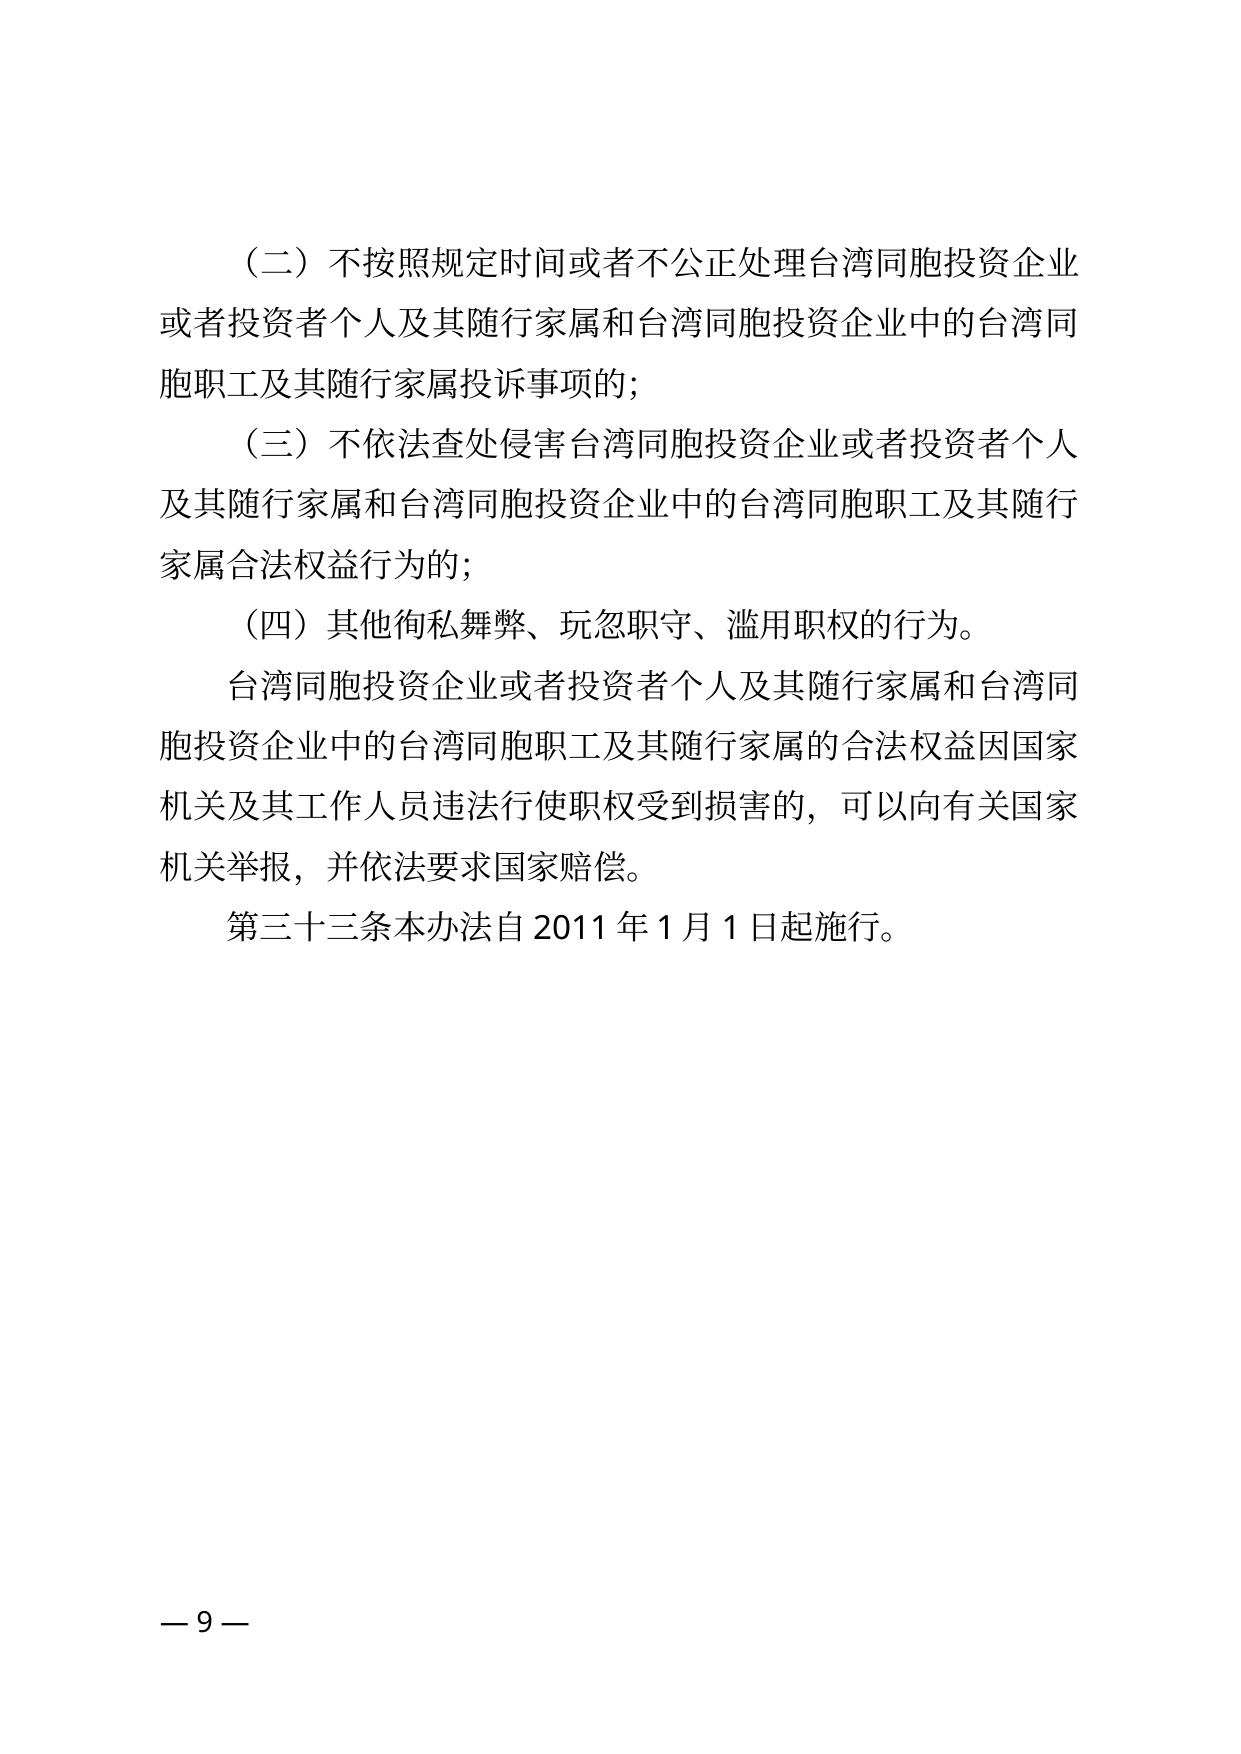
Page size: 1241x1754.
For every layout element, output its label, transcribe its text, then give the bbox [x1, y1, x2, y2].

text （三）不依法查处侵害台湾同胞投资企业或者投资者个人及其随行家属和台湾同胞投资企业中的台湾同胞职工及其随行家属合法权益行为的； [159, 406, 1081, 587]
text （二）不按照规定时间或者不公正处理台湾同胞投资企业或者投资者个人及其随行家属和台湾同胞投资企业中的台湾同胞职工及其随行家属投诉事项的； [159, 224, 1081, 406]
text 第三十三条本办法自2011年1月1日起施行。 [159, 889, 1081, 949]
text （四）其他徇私舞弊、玩忽职守、滥用职权的行为。 [159, 587, 1081, 647]
text 台湾同胞投资企业或者投资者个人及其随行家属和台湾同胞投资企业中的台湾同胞职工及其随行家属的合法权益因国家机关及其工作人员违法行使职权受到损害的，可以向有关国家机关举报，并依法要求国家赔偿。 [159, 647, 1081, 889]
